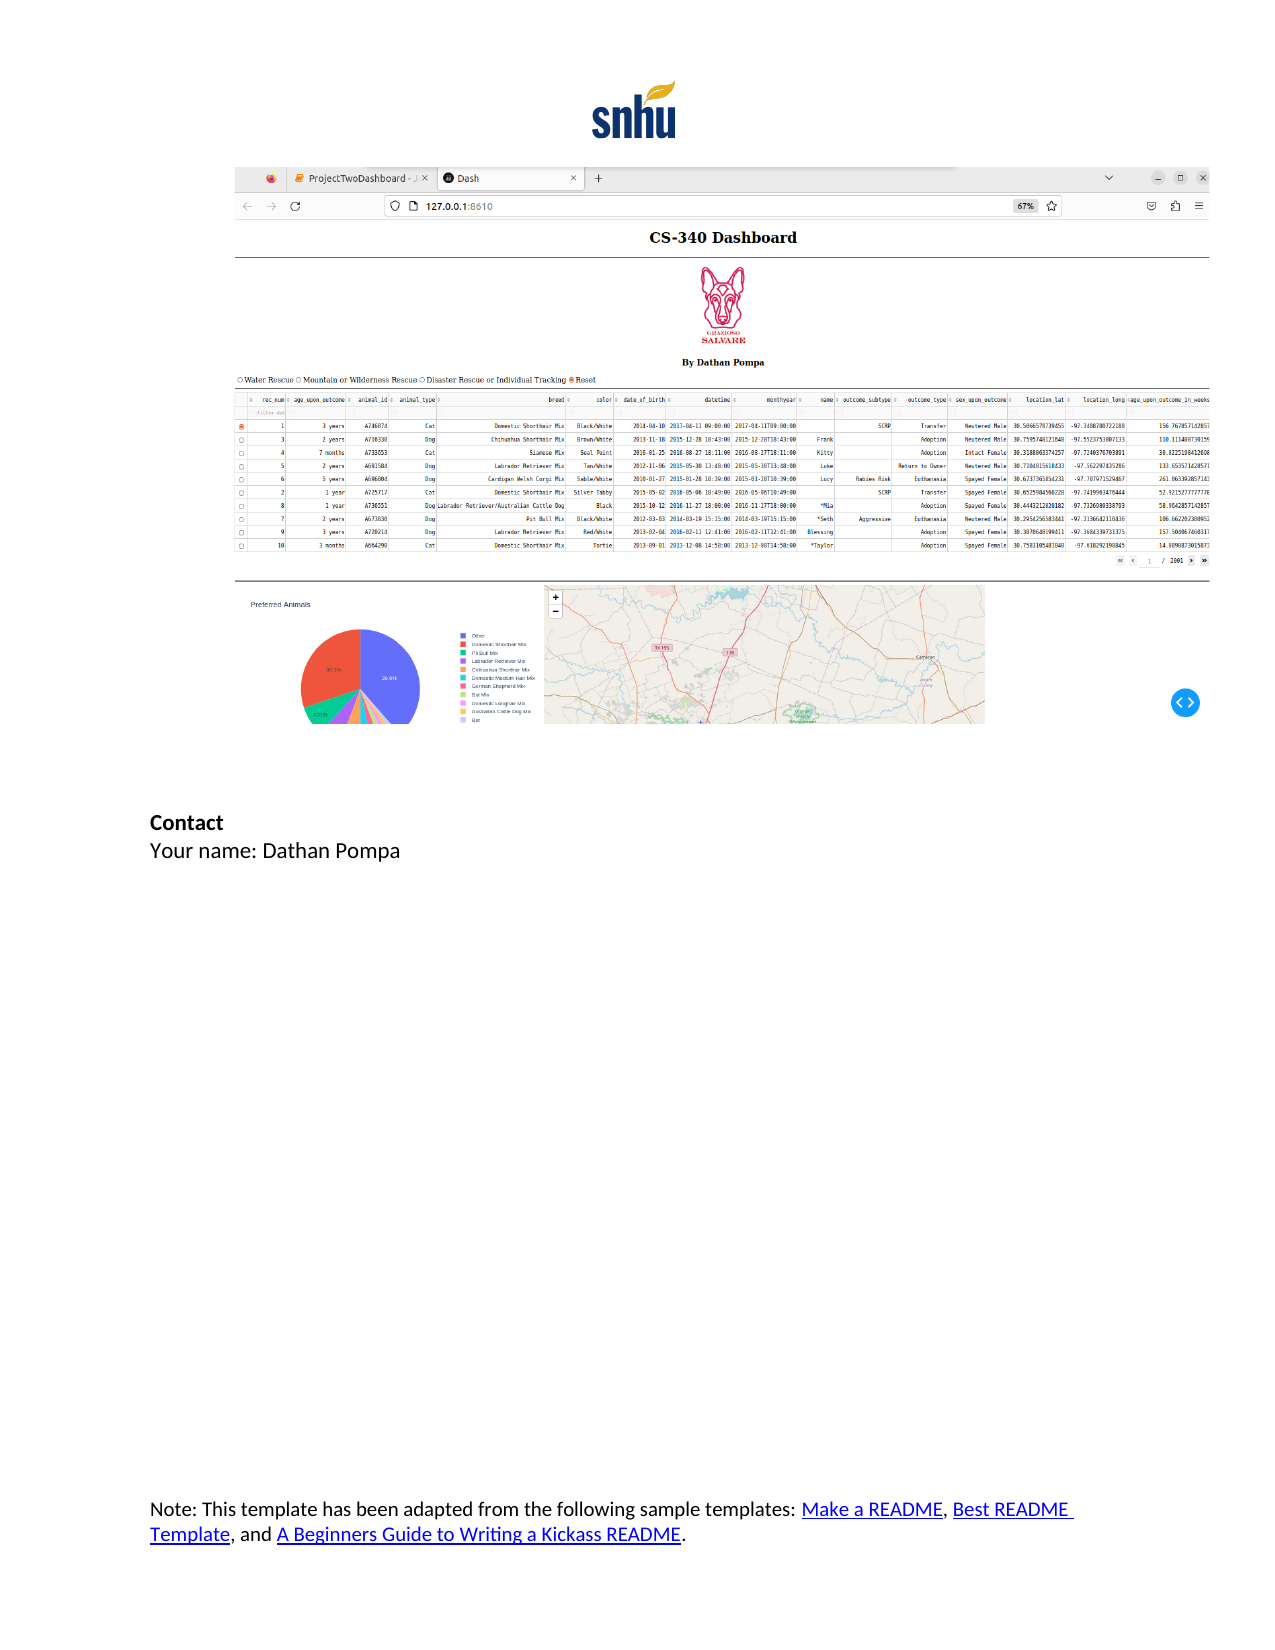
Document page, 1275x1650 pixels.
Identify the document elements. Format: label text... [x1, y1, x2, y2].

picture [573, 75, 702, 147]
text Your name: Dathan Pompa [150, 836, 1125, 864]
subtitle Contact [150, 808, 1125, 836]
